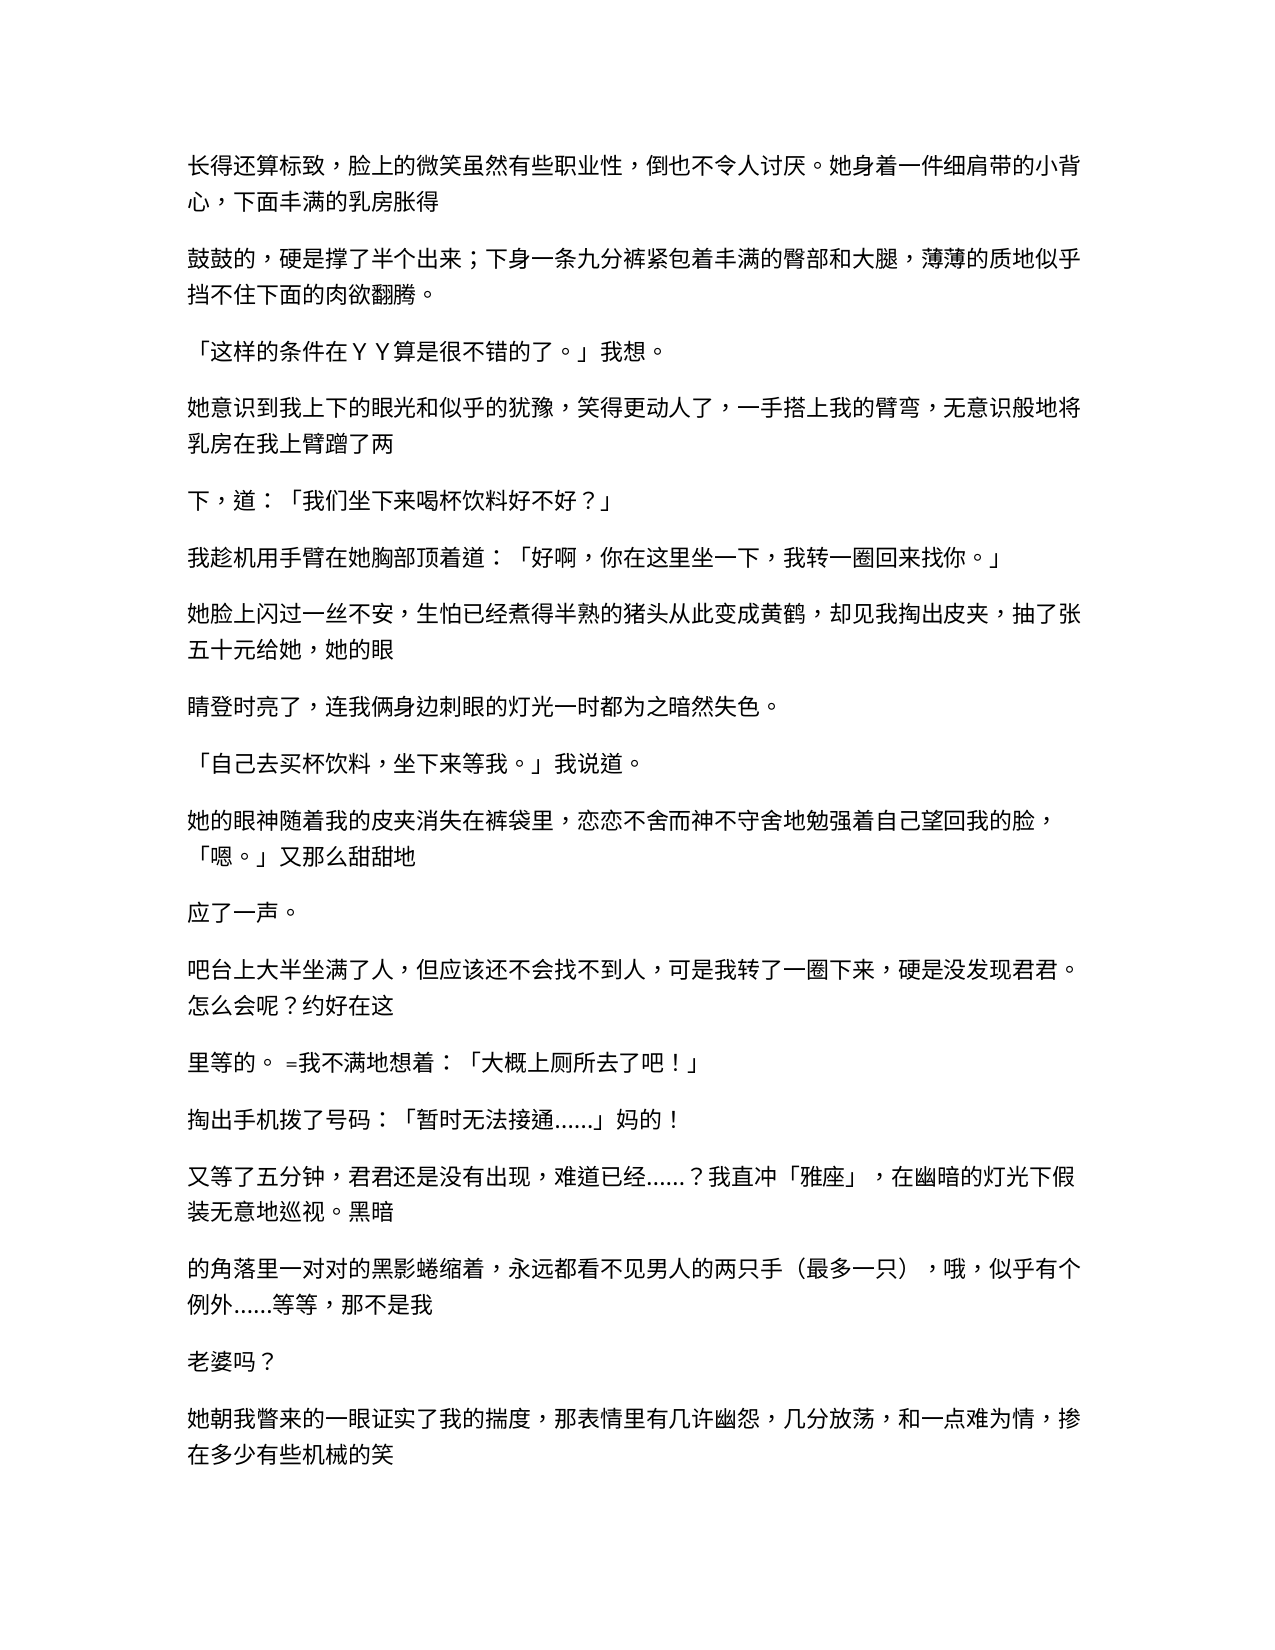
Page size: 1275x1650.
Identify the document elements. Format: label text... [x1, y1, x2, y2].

text 鼓鼓的，硬是撑了半个出来；下身一条九分裤紧包着丰满的臀部和大腿，薄薄的质地似乎挡不住下面的肉欲翻腾。 [187, 243, 1087, 310]
text 吧台上大半坐满了人，但应该还不会找不到人，可是我转了一圈下来，硬是没发现君君。怎么会呢？约好在这 [187, 954, 1087, 1021]
text 下，道：「我们坐下来喝杯饮料好不好？」 [187, 485, 1087, 516]
text 「自己去买杯饮料，坐下来等我。」我说道。 [187, 748, 1087, 779]
text 我趁机用手臂在她胸部顶着道：「好啊，你在这里坐一下，我转一圈回来找你。」 [187, 542, 1087, 573]
text 她意识到我上下的眼光和似乎的犹豫，笑得更动人了，一手搭上我的臂弯，无意识般地将乳房在我上臂蹭了两 [187, 392, 1087, 459]
text 她脸上闪过一丝不安，生怕已经煮得半熟的猪头从此变成黄鹤，却见我掏出皮夹，抽了张五十元给她，她的眼 [187, 598, 1087, 666]
text 长得还算标致，脸上的微笑虽然有些职业性，倒也不令人讨厌。她身着一件细肩带的小背心，下面丰满的乳房胀得 [187, 150, 1087, 217]
text 老婆吗？ [187, 1346, 1087, 1377]
text 里等的。 =我不满地想着：「大概上厕所去了吧！」 [187, 1047, 1087, 1078]
text 睛登时亮了，连我俩身边刺眼的灯光一时都为之暗然失色。 [187, 691, 1087, 722]
text 她朝我瞥来的一眼证实了我的揣度，那表情里有几许幽怨，几分放荡，和一点难为情，掺在多少有些机械的笑 [187, 1403, 1087, 1470]
text 她的眼神随着我的皮夹消失在裤袋里，恋恋不舍而神不守舍地勉强着自己望回我的脸，「嗯。」又那么甜甜地 [187, 805, 1087, 872]
text 又等了五分钟，君君还是没有出现，难道已经……？我直冲「雅座」，在幽暗的灯光下假装无意地巡视。黑暗 [187, 1160, 1087, 1228]
text 「这样的条件在ＹＹ算是很不错的了。」我想。 [187, 335, 1087, 367]
text 应了一声。 [187, 897, 1087, 929]
text 的角落里一对对的黑影蜷缩着，永远都看不见男人的两只手（最多一只），哦，似乎有个例外……等等，那不是我 [187, 1253, 1087, 1320]
text 掏出手机拨了号码：「暂时无法接通……」妈的！ [187, 1104, 1087, 1135]
